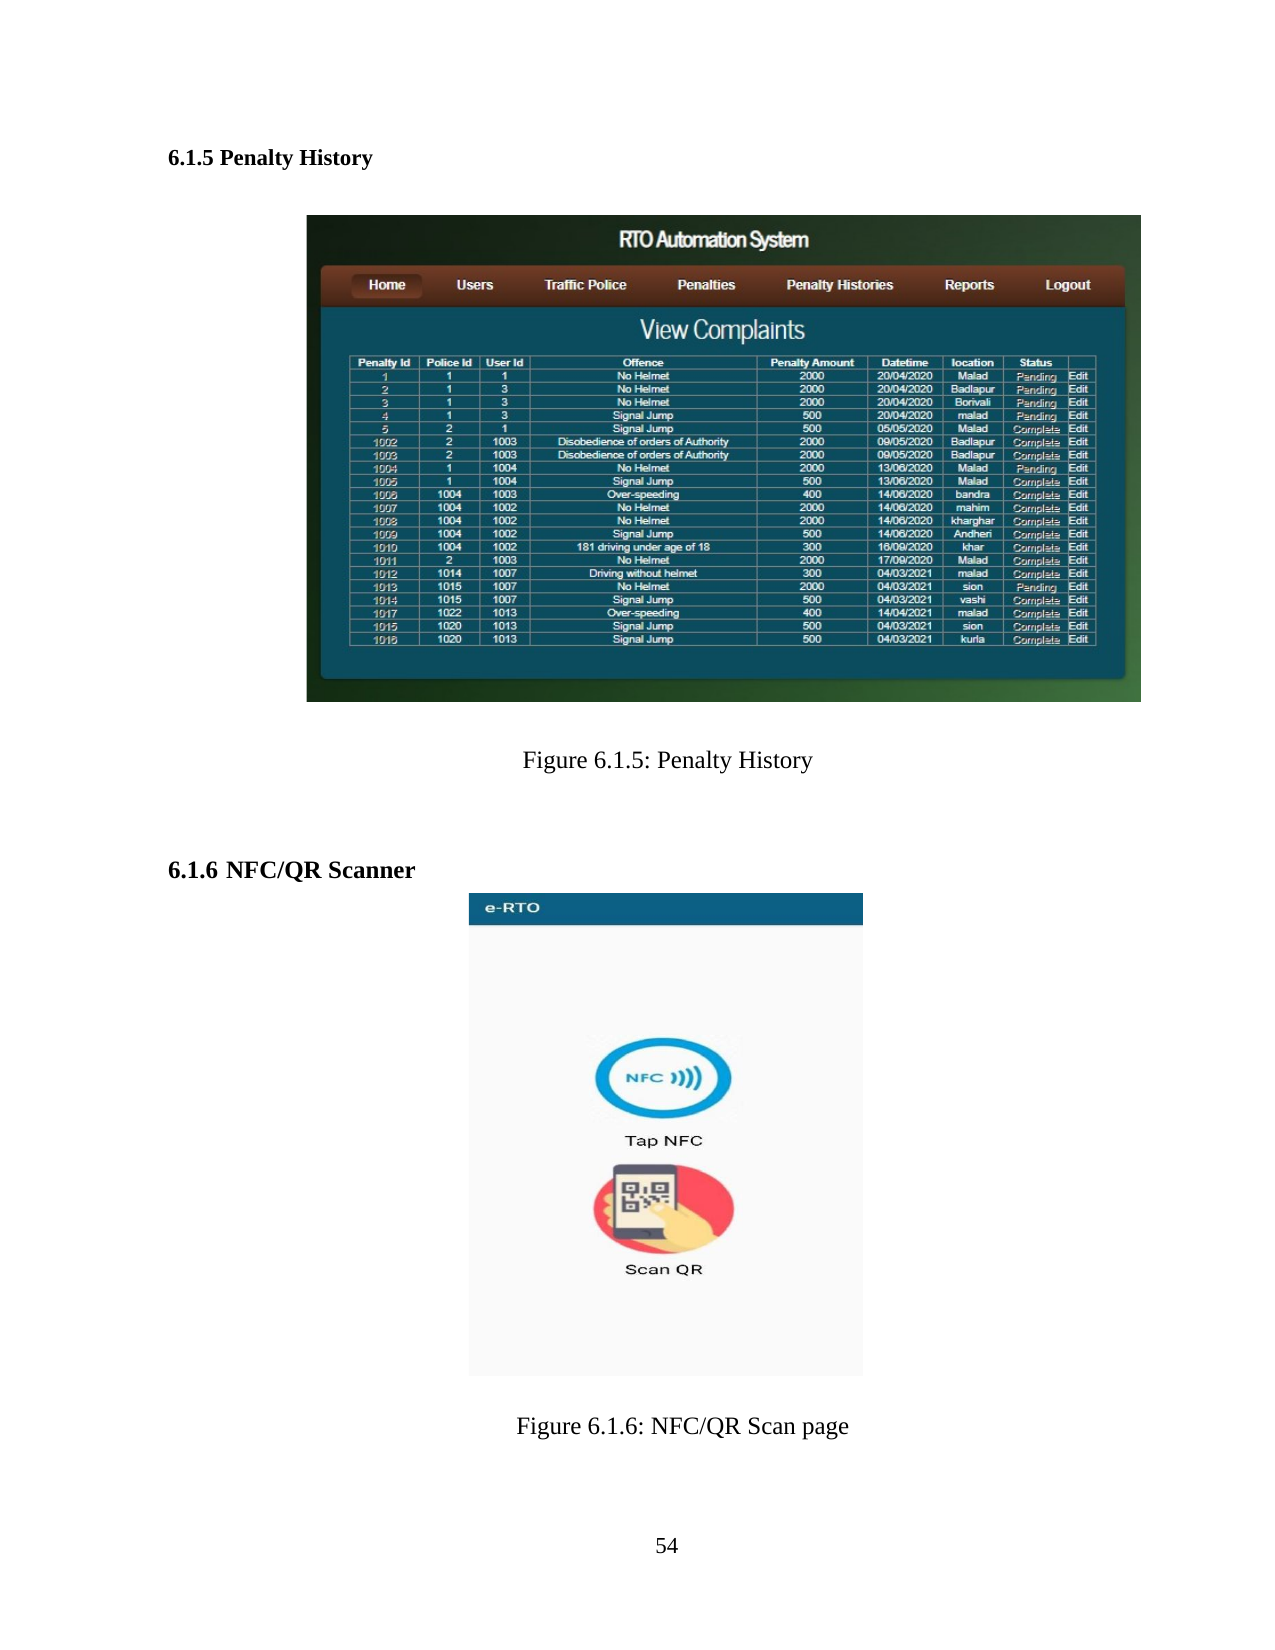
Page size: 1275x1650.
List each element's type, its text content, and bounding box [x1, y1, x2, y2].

list NFC/QR Scanner [168, 855, 1229, 884]
picture [468, 922, 863, 1376]
picture [513, 893, 531, 898]
picture [468, 893, 863, 918]
list Penalty History [168, 144, 1229, 170]
text Figure 6.1.6: NFC/QR Scan page [433, 1411, 932, 1440]
picture [306, 215, 1141, 702]
text Figure 6.1.5: Penalty History [429, 745, 906, 774]
